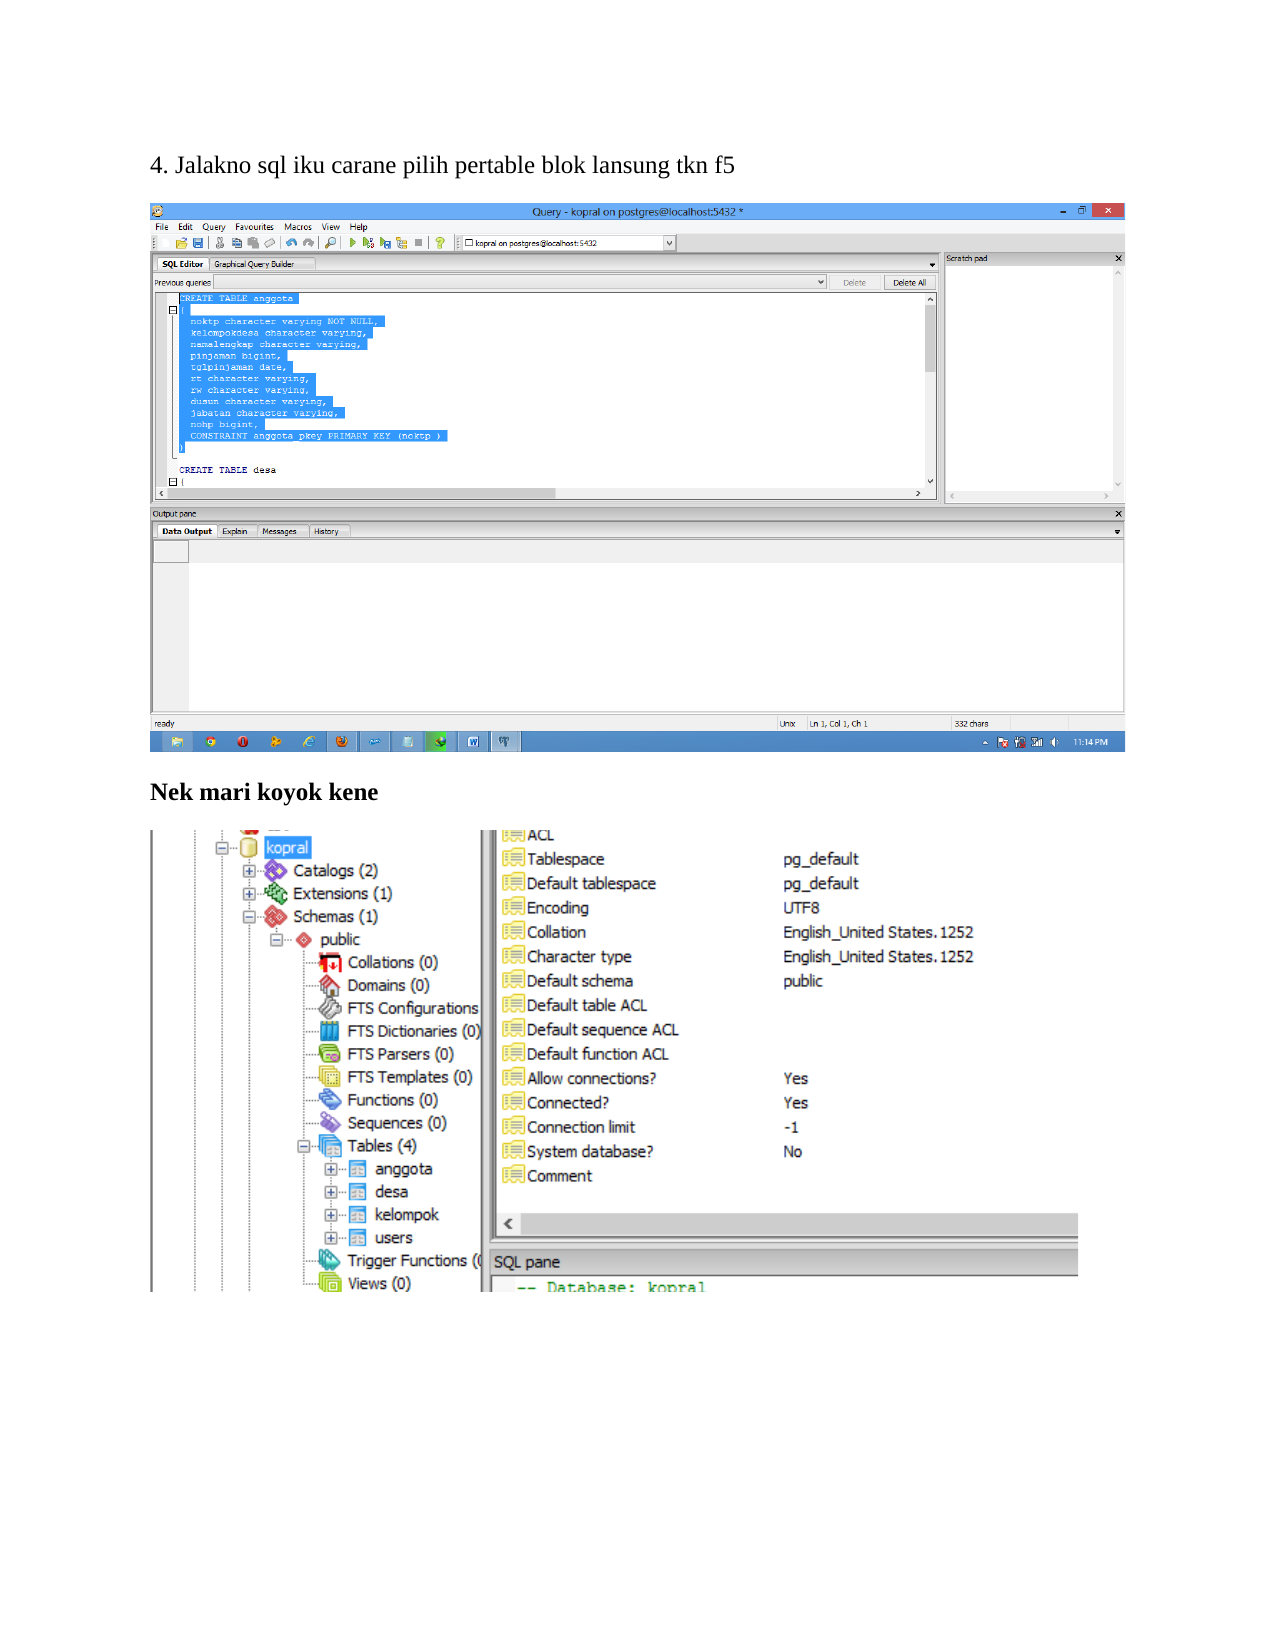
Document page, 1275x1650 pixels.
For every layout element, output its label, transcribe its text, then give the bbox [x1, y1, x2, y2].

picture [150, 830, 1079, 1292]
text 4. Jalakno sql iku carane pilih pertable blok lansung tkn f5 [150, 150, 1125, 179]
picture [150, 203, 1125, 752]
text Nek mari koyok kene [150, 777, 1125, 806]
